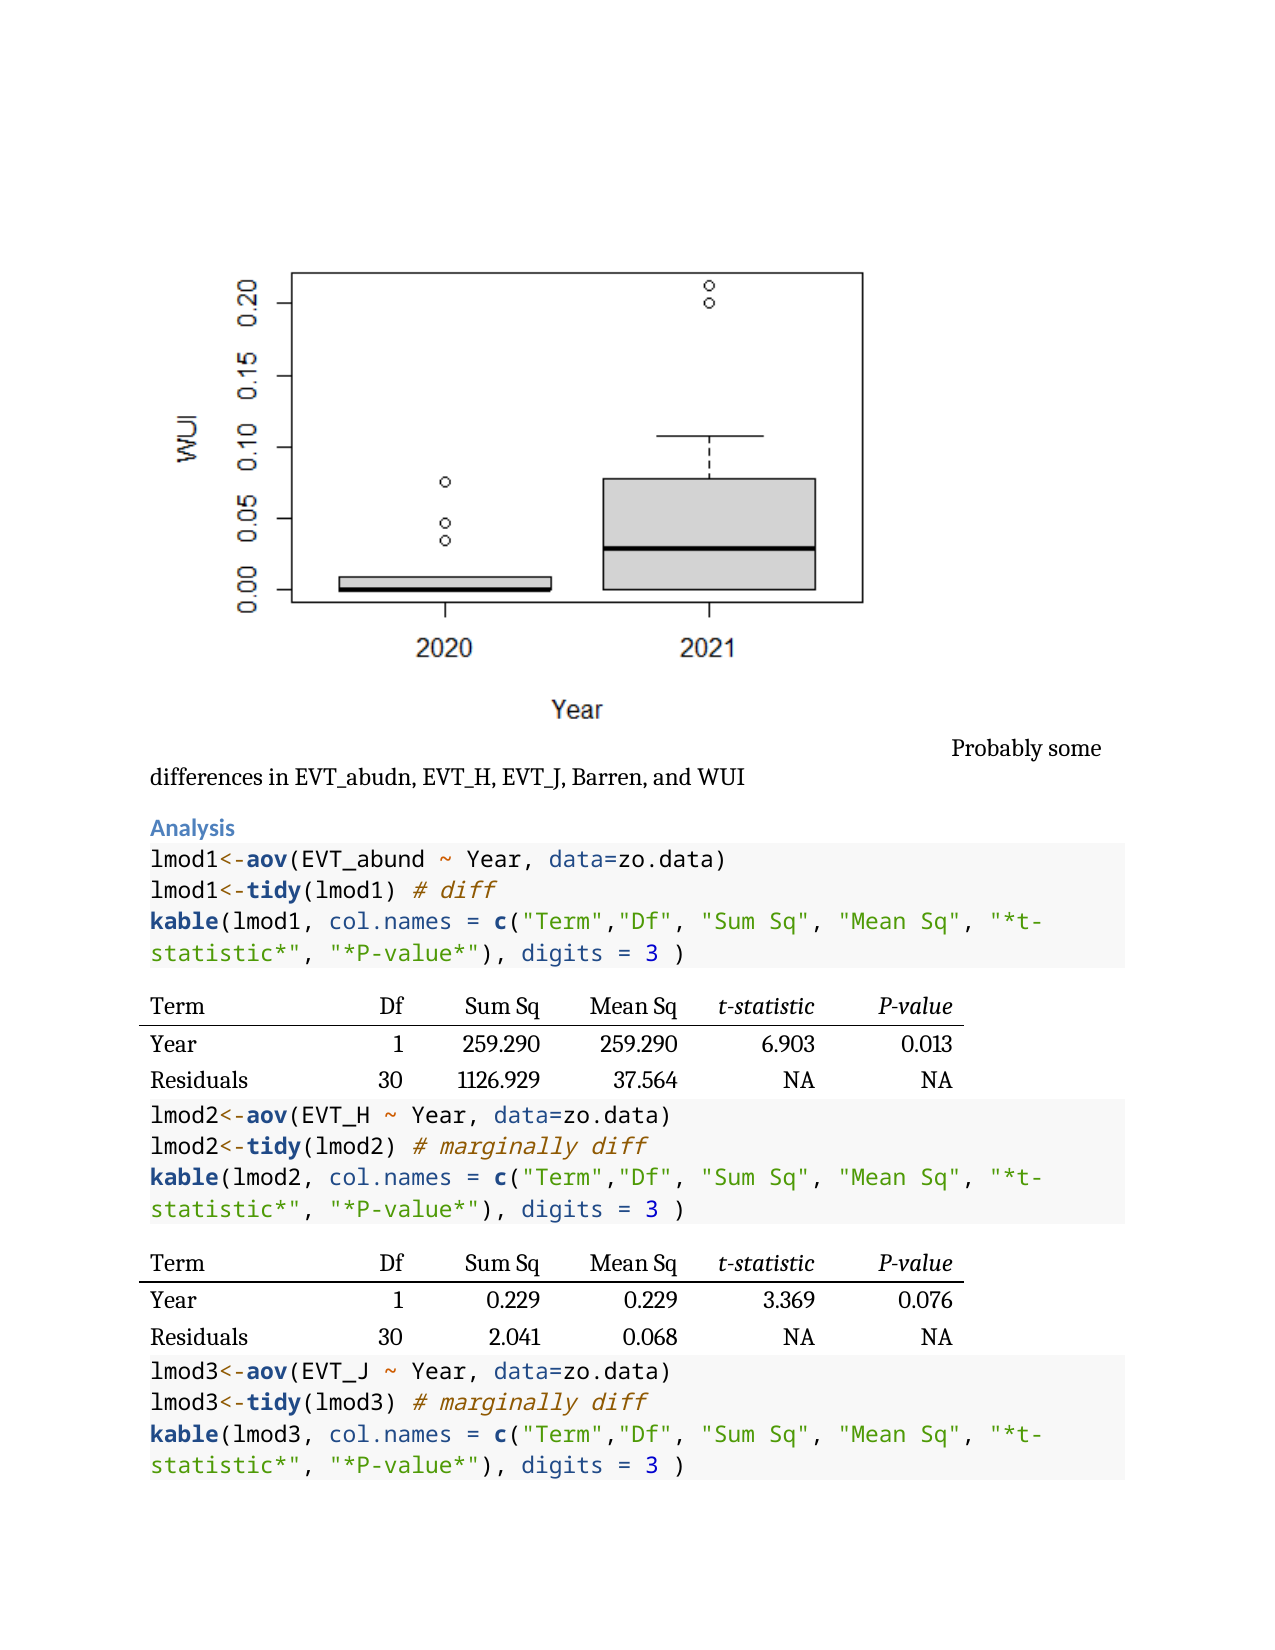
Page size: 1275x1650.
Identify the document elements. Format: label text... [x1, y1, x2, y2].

table_header P-value [826, 1245, 964, 1281]
table_header Term [139, 1245, 276, 1281]
table_header Df [276, 1245, 414, 1281]
table_cell 30 [276, 1319, 414, 1355]
table_cell 0.076 [826, 1283, 964, 1319]
table_cell 259.290 [551, 1026, 689, 1063]
text lmod3<-aov(EVT_J ~ Year, data=zo.data) lmod3<-tidy(lmod3) # marginally diff kable(lmod3, col.names = c("Term","Df", "Sum Sq", "Mean Sq", "*t-statistic*", "*P-value*"), digits = 3 ) [150, 1355, 1125, 1480]
table_cell NA [689, 1063, 826, 1099]
table_cell 3.369 [689, 1283, 826, 1319]
table_cell 0.229 [551, 1283, 689, 1319]
table_cell 0.229 [414, 1283, 551, 1319]
subtitle Analysis [150, 812, 1125, 843]
table_header Sum Sq [414, 989, 551, 1025]
table_cell 0.068 [551, 1319, 689, 1355]
table_cell Residuals [139, 1319, 276, 1355]
text lmod2<-aov(EVT_H ~ Year, data=zo.data) lmod2<-tidy(lmod2) # marginally diff kable(lmod2, col.names = c("Term","Df", "Sum Sq", "Mean Sq", "*t-statistic*", "*P-value*"), digits = 3 ) [645, 1099, 1125, 1224]
table_header Df [276, 989, 414, 1025]
table_header Mean Sq [551, 1245, 689, 1281]
table_header t-statistic [689, 1245, 826, 1281]
table_cell NA [826, 1319, 964, 1355]
table_header Mean Sq [551, 989, 689, 1025]
table_cell 1 [276, 1283, 414, 1319]
table_cell 30 [276, 1063, 414, 1099]
table_cell 259.290 [414, 1026, 551, 1063]
table_header t-statistic [689, 989, 826, 1025]
table_header P-value [826, 989, 964, 1025]
table_header Sum Sq [414, 1245, 551, 1281]
table_cell Year [139, 1026, 276, 1063]
table_cell 1126.929 [414, 1063, 551, 1099]
text lmod1<-aov(EVT_abund ~ Year, data=zo.data) lmod1<-tidy(lmod1) # diff kable(lmod1, col.names = c("Term","Df", "Sum Sq", "Mean Sq", "*t-statistic*", "*P-value*"), digits = 3 ) [494, 843, 1125, 968]
table_cell 6.903 [689, 1026, 826, 1063]
picture [168, 150, 927, 757]
table_cell 0.013 [826, 1026, 964, 1063]
table_cell NA [826, 1063, 964, 1099]
table_cell 1 [276, 1026, 414, 1063]
table_cell Year [139, 1283, 276, 1319]
table_cell 2.041 [414, 1319, 551, 1355]
table_cell 37.564 [551, 1063, 689, 1099]
table_header Term [139, 989, 276, 1025]
table_cell Residuals [139, 1063, 276, 1099]
table_cell NA [689, 1319, 826, 1355]
